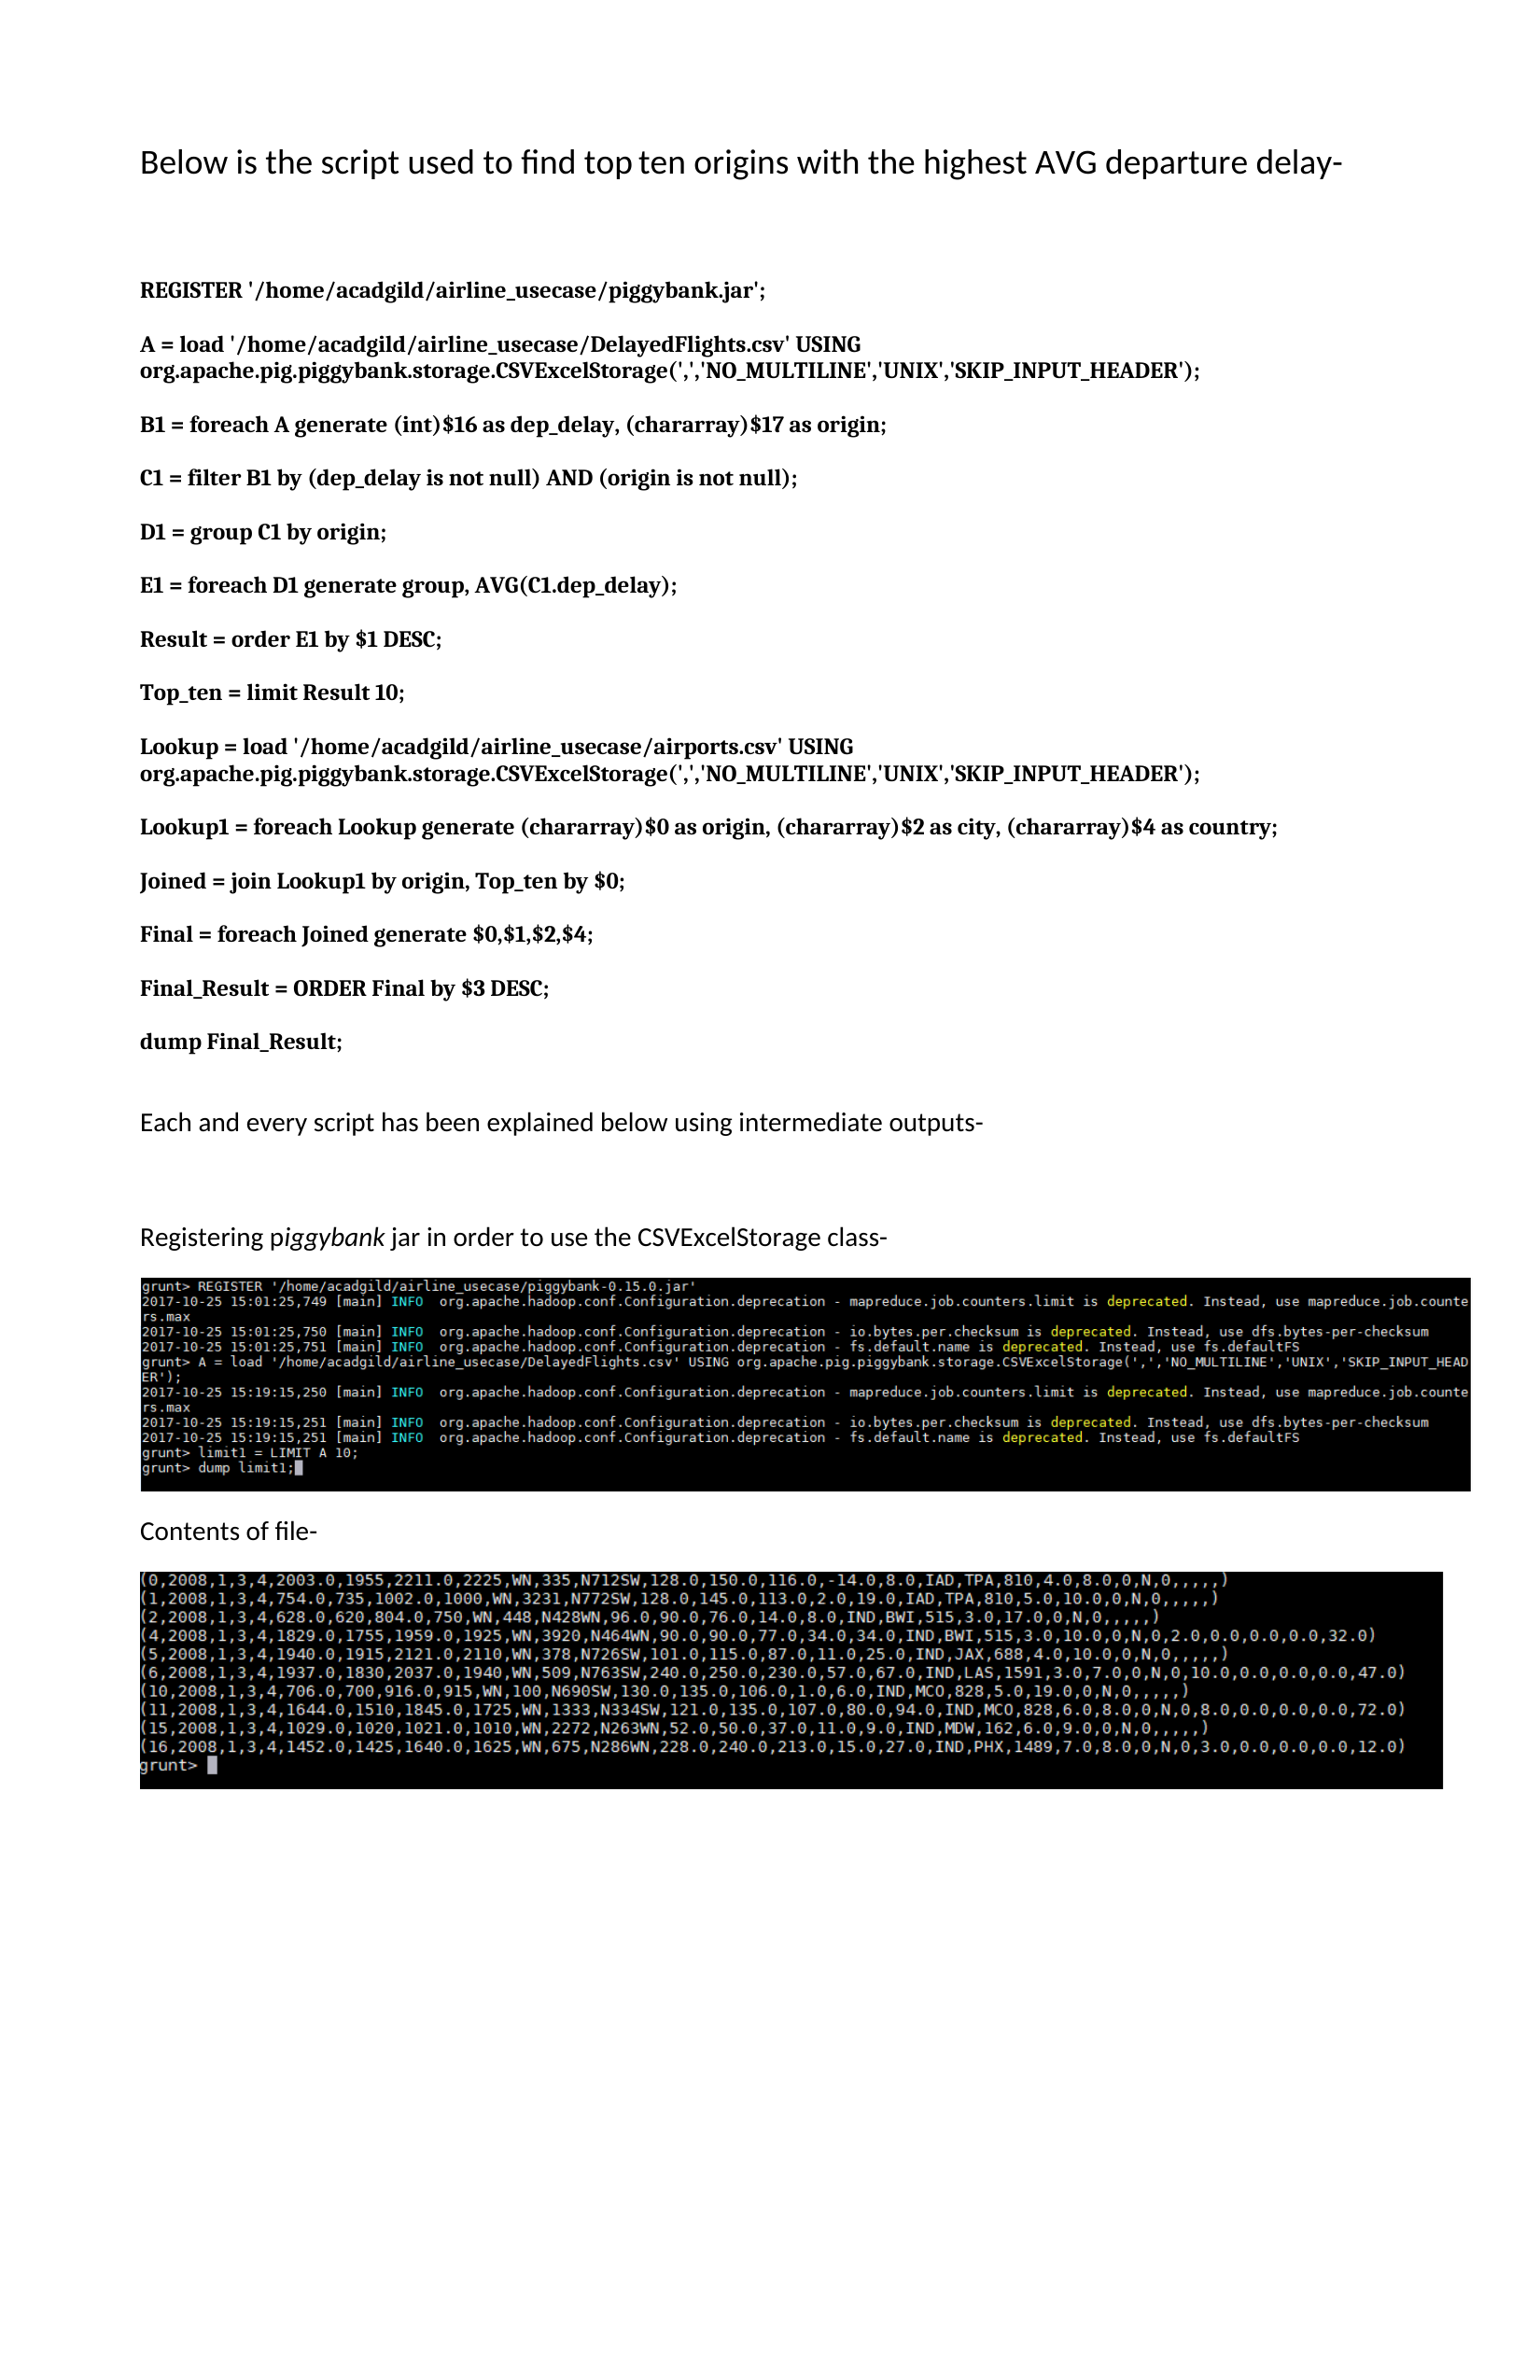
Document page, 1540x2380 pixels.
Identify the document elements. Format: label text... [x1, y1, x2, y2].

text Contents of file- [140, 1514, 1400, 1547]
picture [140, 1572, 1444, 1789]
text Joined = join Lookup1 by origin, Top_ten by $0; [140, 867, 1400, 894]
text Each and every script has been explained below using intermediate outputs- [140, 1105, 1400, 1138]
text Final = foreach Joined generate $0,$1,$2,$4; [140, 921, 1400, 948]
text E1 = foreach D1 generate group, AVG(C1.dep_delay); [140, 572, 1400, 599]
text Lookup = load '/home/acadgild/airline_usecase/airports.csv' USING org.apache.pig.piggybank.storage.CSVExcelStorage(',','NO_MULTILINE','UNIX','SKIP_INPUT_HEADER'); [140, 734, 1400, 787]
text Final_Result = ORDER Final by $3 DESC; [140, 974, 1400, 1001]
text A = load '/home/acadgild/airline_usecase/DelayedFlights.csv' USING org.apache.pig.piggybank.storage.CSVExcelStorage(',','NO_MULTILINE','UNIX','SKIP_INPUT_HEADER'); [140, 330, 1400, 385]
text B1 = foreach A generate (int)$16 as dep_delay, (chararray)$17 as origin; [140, 412, 1400, 438]
text C1 = filter B1 by (dep_delay is not null) AND (origin is not null); [140, 465, 1400, 492]
text Lookup1 = foreach Lookup generate (chararray)$0 as origin, (chararray)$2 as city, (chararray)$4 as country; [140, 814, 1400, 841]
picture [140, 1278, 1473, 1491]
text Registering piggybank jar in order to use the CSVExcelStorage class- [140, 1220, 1400, 1253]
text Top_ten = limit Result 10; [140, 679, 1400, 707]
text Result = order E1 by $1 DESC; [140, 626, 1400, 652]
text D1 = group C1 by origin; [140, 519, 1400, 545]
text REGISTER '/home/acadgild/airline_usecase/piggybank.jar'; [140, 277, 1400, 304]
text dump Final_Result; [140, 1029, 1400, 1056]
text Below is the script used to find top ten origins with the highest AVG departure delay- [140, 140, 1400, 183]
